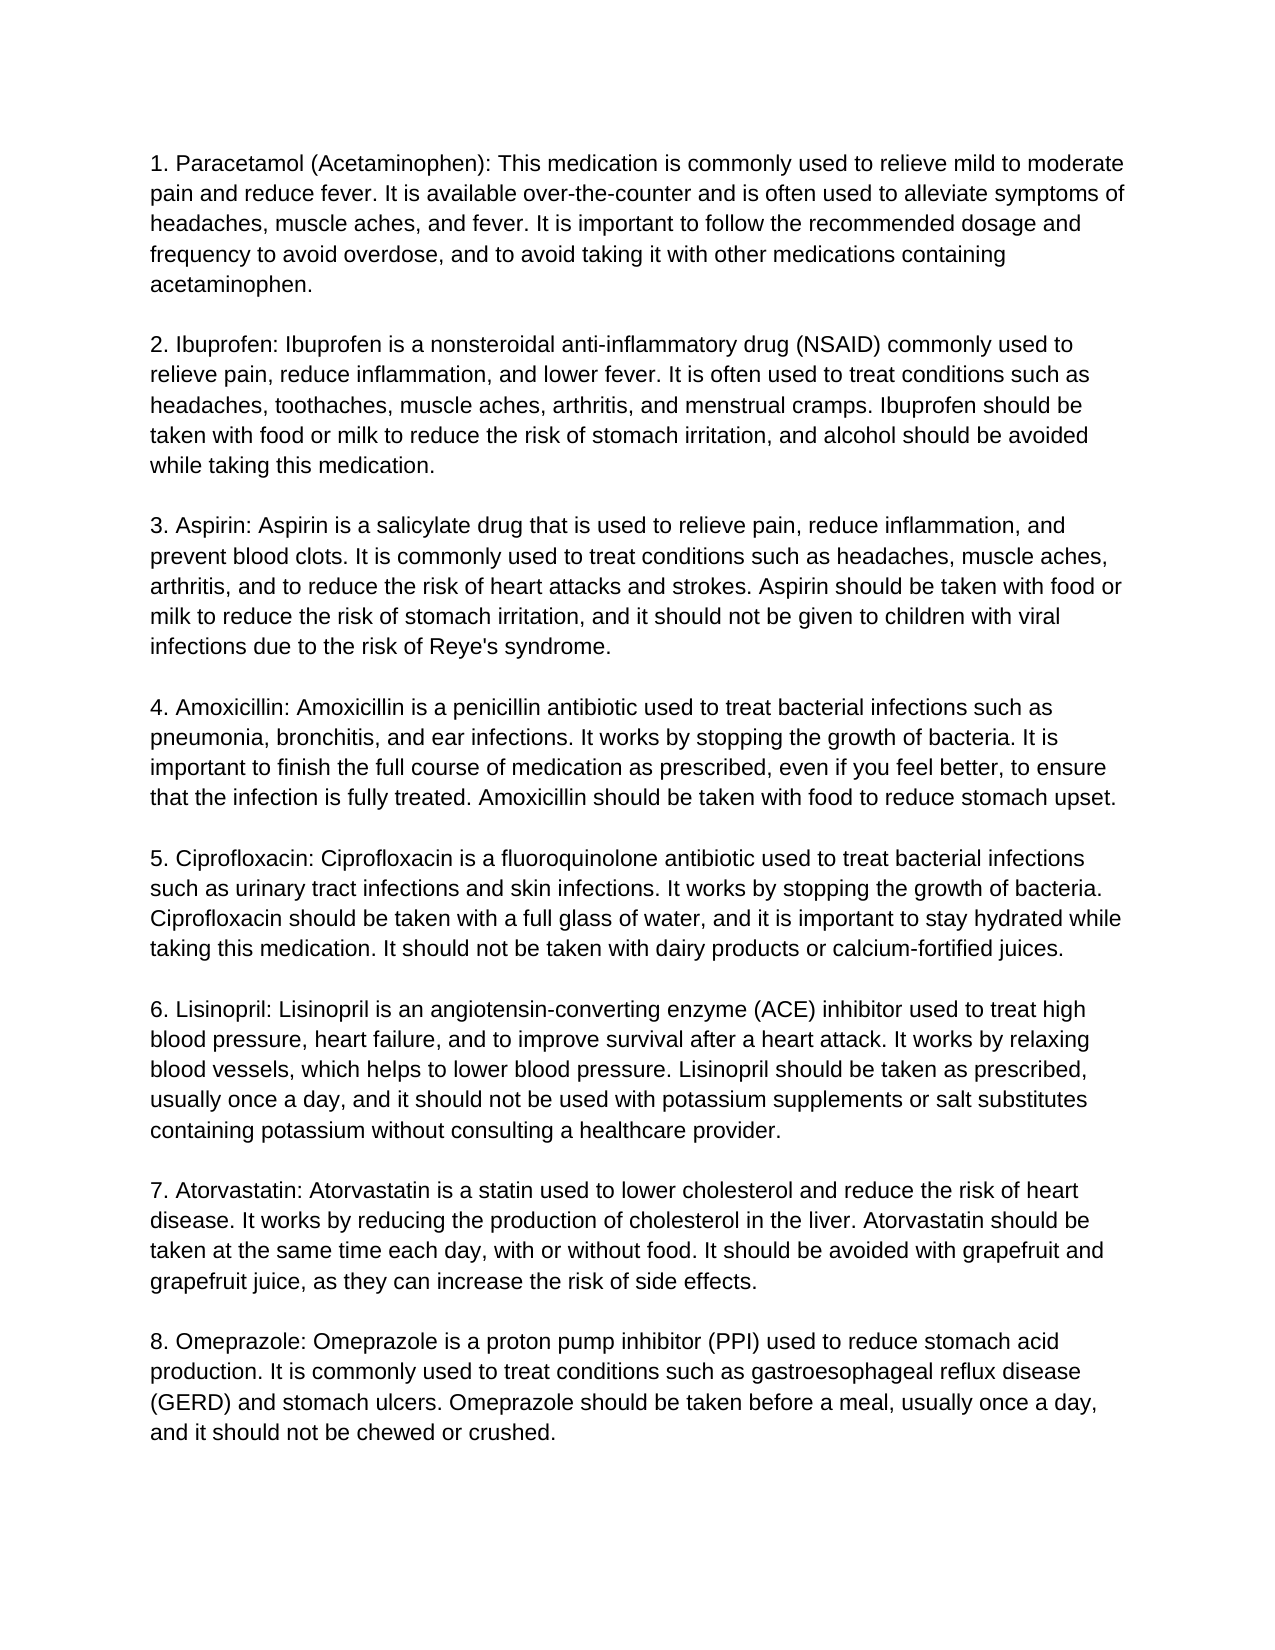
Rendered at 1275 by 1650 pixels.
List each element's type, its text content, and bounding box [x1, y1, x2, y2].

text 6. Lisinopril: Lisinopril is an angiotensin-converting enzyme (ACE) inhibitor used to treat high blood pressure, heart failure, and to improve survival after a heart attack. It works by relaxing blood vessels, which helps to lower blood pressure. Lisinopril should be taken as prescribed, usually once a day, and it should not be used with potassium supplements or salt substitutes containing potassium without consulting a healthcare provider. [150, 996, 1125, 1143]
text 1. Paracetamol (Acetaminophen): This medication is commonly used to relieve mild to moderate pain and reduce fever. It is available over-the-counter and is often used to alleviate symptoms of headaches, muscle aches, and fever. It is important to follow the recommended dosage and frequency to avoid overdose, and to avoid taking it with other medications containing acetaminophen. [150, 150, 1125, 297]
text 5. Ciprofloxacin: Ciprofloxacin is a fluoroquinolone antibiotic used to treat bacterial infections such as urinary tract infections and skin infections. It works by stopping the growth of bacteria. Ciprofloxacin should be taken with a full glass of water, and it is important to stay hydrated while taking this medication. It should not be taken with dairy products or calcium-fortified juices. [150, 845, 1125, 962]
text 3. Aspirin: Aspirin is a salicylate drug that is used to relieve pain, reduce inflammation, and prevent blood clots. It is commonly used to treat conditions such as headaches, muscle aches, arthritis, and to reduce the risk of heart attacks and strokes. Aspirin should be taken with food or milk to reduce the risk of stomach irritation, and it should not be given to children with viral infections due to the risk of Reye's syndrome. [150, 512, 1125, 660]
text 7. Atorvastatin: Atorvastatin is a statin used to lower cholesterol and reduce the risk of heart disease. It works by reducing the production of cholesterol in the liver. Atorvastatin should be taken at the same time each day, with or without food. It should be avoided with grapefruit and grapefruit juice, as they can increase the risk of side effects. [150, 1177, 1125, 1294]
text 4. Amoxicillin: Amoxicillin is a penicillin antibiotic used to treat bacterial infections such as pneumonia, bronchitis, and ear infections. It works by stopping the growth of bacteria. It is important to finish the full course of medication as prescribed, even if you feel better, to ensure that the infection is fully treated. Amoxicillin should be taken with food to reduce stomach upset. [150, 694, 1125, 811]
text 8. Omeprazole: Omeprazole is a proton pump inhibitor (PPI) used to reduce stomach acid production. It is commonly used to treat conditions such as gastroesophageal reflux disease (GERD) and stomach ulcers. Omeprazole should be taken before a meal, usually once a day, and it should not be chewed or crushed. [150, 1328, 1125, 1445]
text 2. Ibuprofen: Ibuprofen is a nonsteroidal anti-inflammatory drug (NSAID) commonly used to relieve pain, reduce inflammation, and lower fever. It is often used to treat conditions such as headaches, toothaches, muscle aches, arthritis, and menstrual cramps. Ibuprofen should be taken with food or milk to reduce the risk of stomach irritation, and alcohol should be avoided while taking this medication. [150, 331, 1125, 478]
